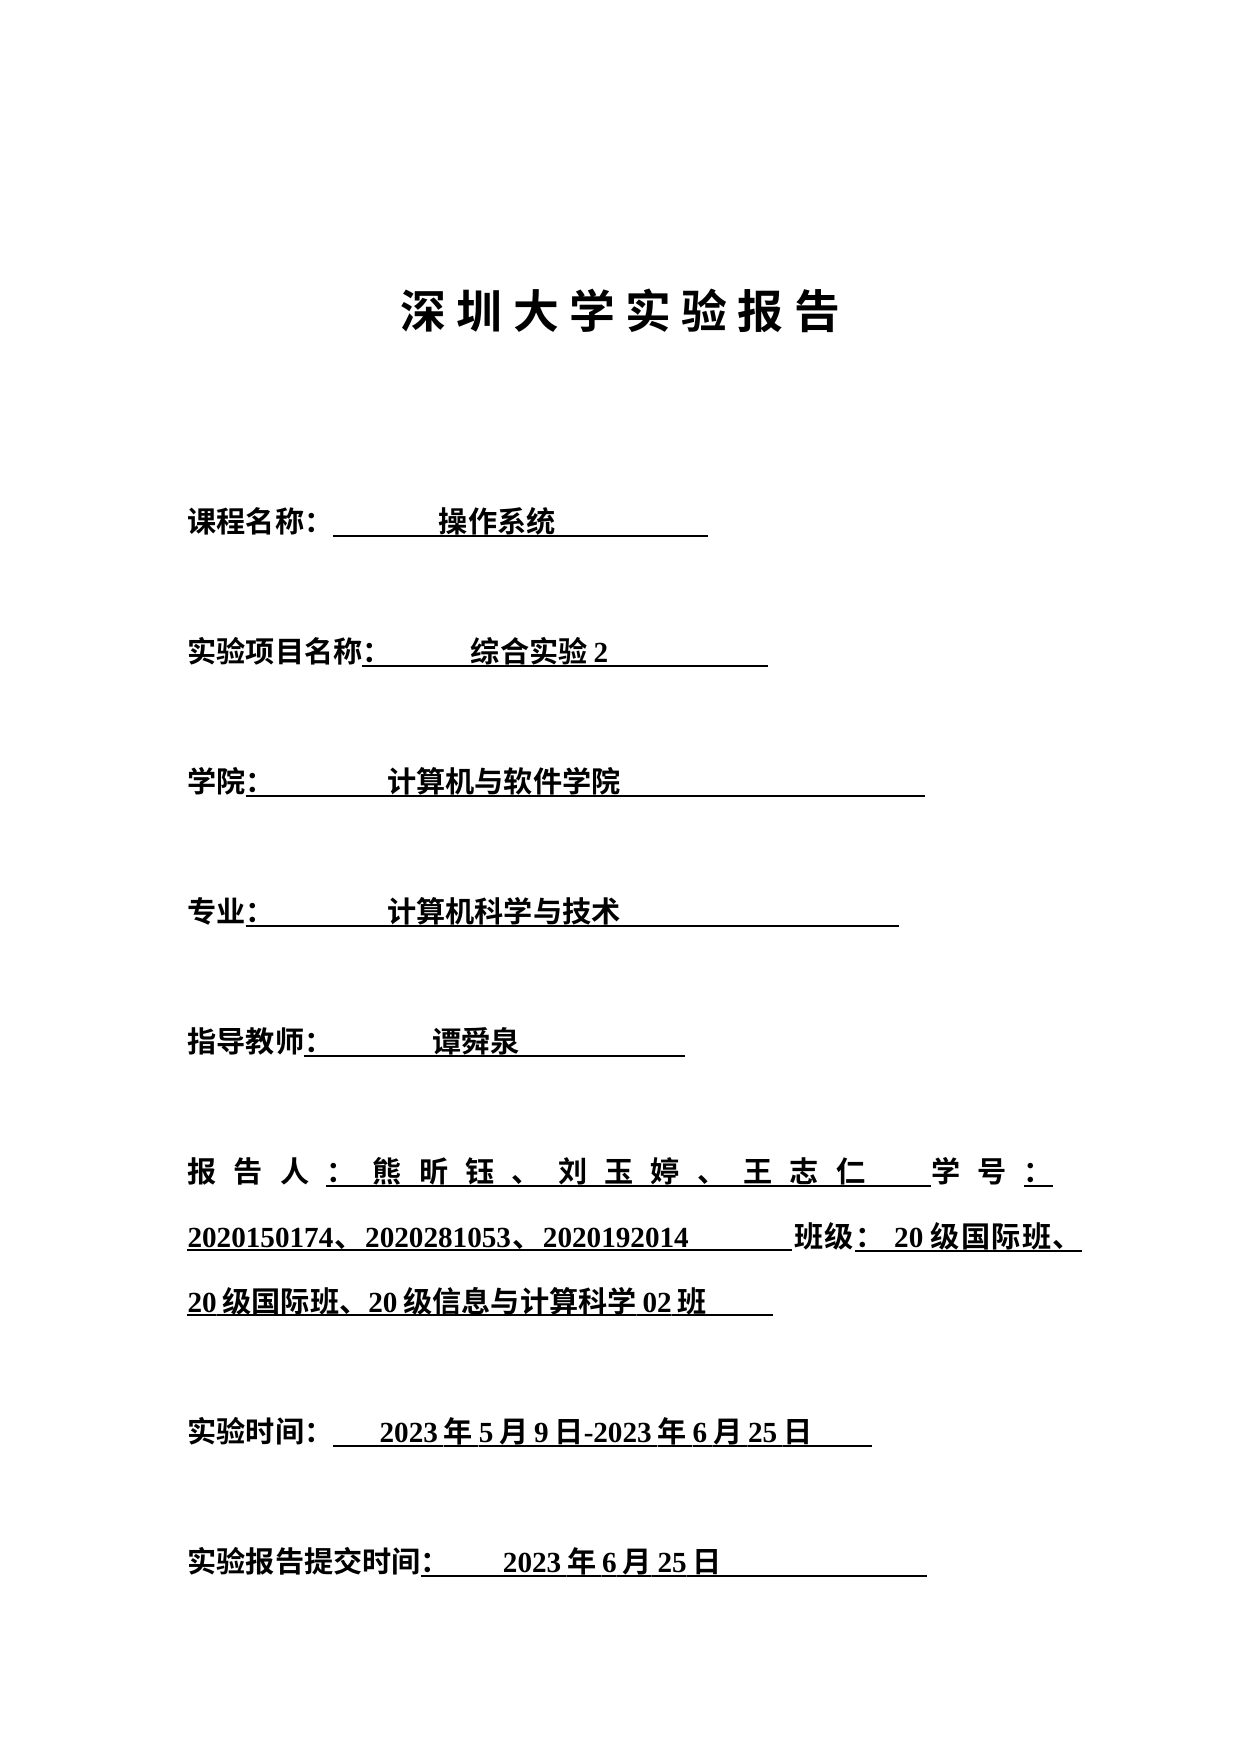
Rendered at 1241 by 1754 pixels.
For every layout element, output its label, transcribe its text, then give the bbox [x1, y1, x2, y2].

text 报告人：熊昕钰、刘玉婷、王志仁 学号：2020150174、2020281053、2020192014 班级： 20级国际班、20级国际班、20级信息与计算科学02班 [187, 1137, 1053, 1332]
text 实验时间： 2023年5月9日-2023年6月25日 [187, 1397, 1053, 1462]
text 实验项目名称： 综合实验2 [187, 617, 1053, 682]
text 课程名称： 操作系统 [187, 487, 1053, 552]
text 专业： 计算机科学与技术 [187, 877, 1053, 942]
text 实验报告提交时间： 2023年6月25日 [187, 1527, 1053, 1592]
text 深 圳 大 学 实 验 报 告 [187, 259, 1053, 357]
text 指导教师： 谭舜泉 [187, 1007, 1053, 1072]
text 学院： 计算机与软件学院 [187, 747, 1053, 812]
